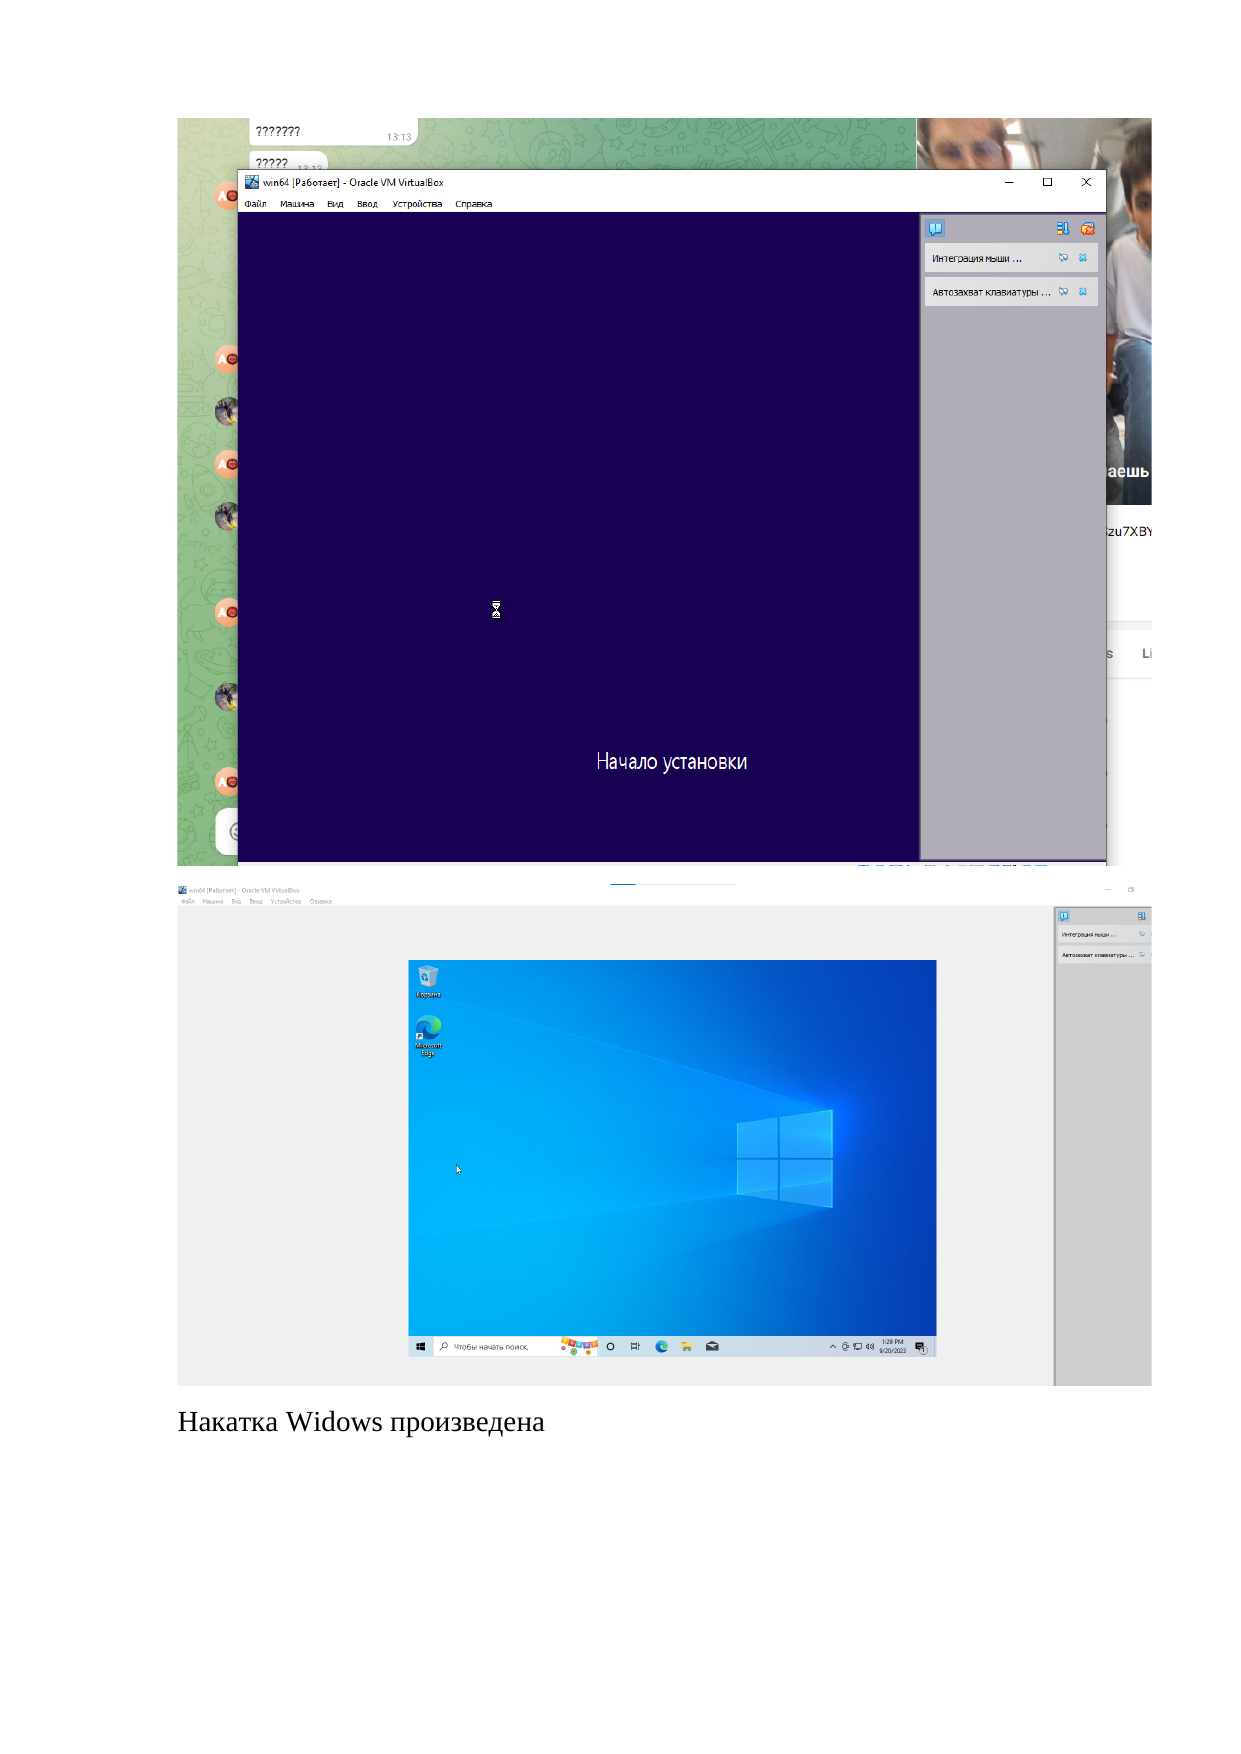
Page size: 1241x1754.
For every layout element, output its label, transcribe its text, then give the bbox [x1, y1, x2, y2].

picture [177, 884, 1152, 1386]
picture [177, 118, 1152, 866]
text Накатка Widows произведена [177, 1404, 1152, 1438]
